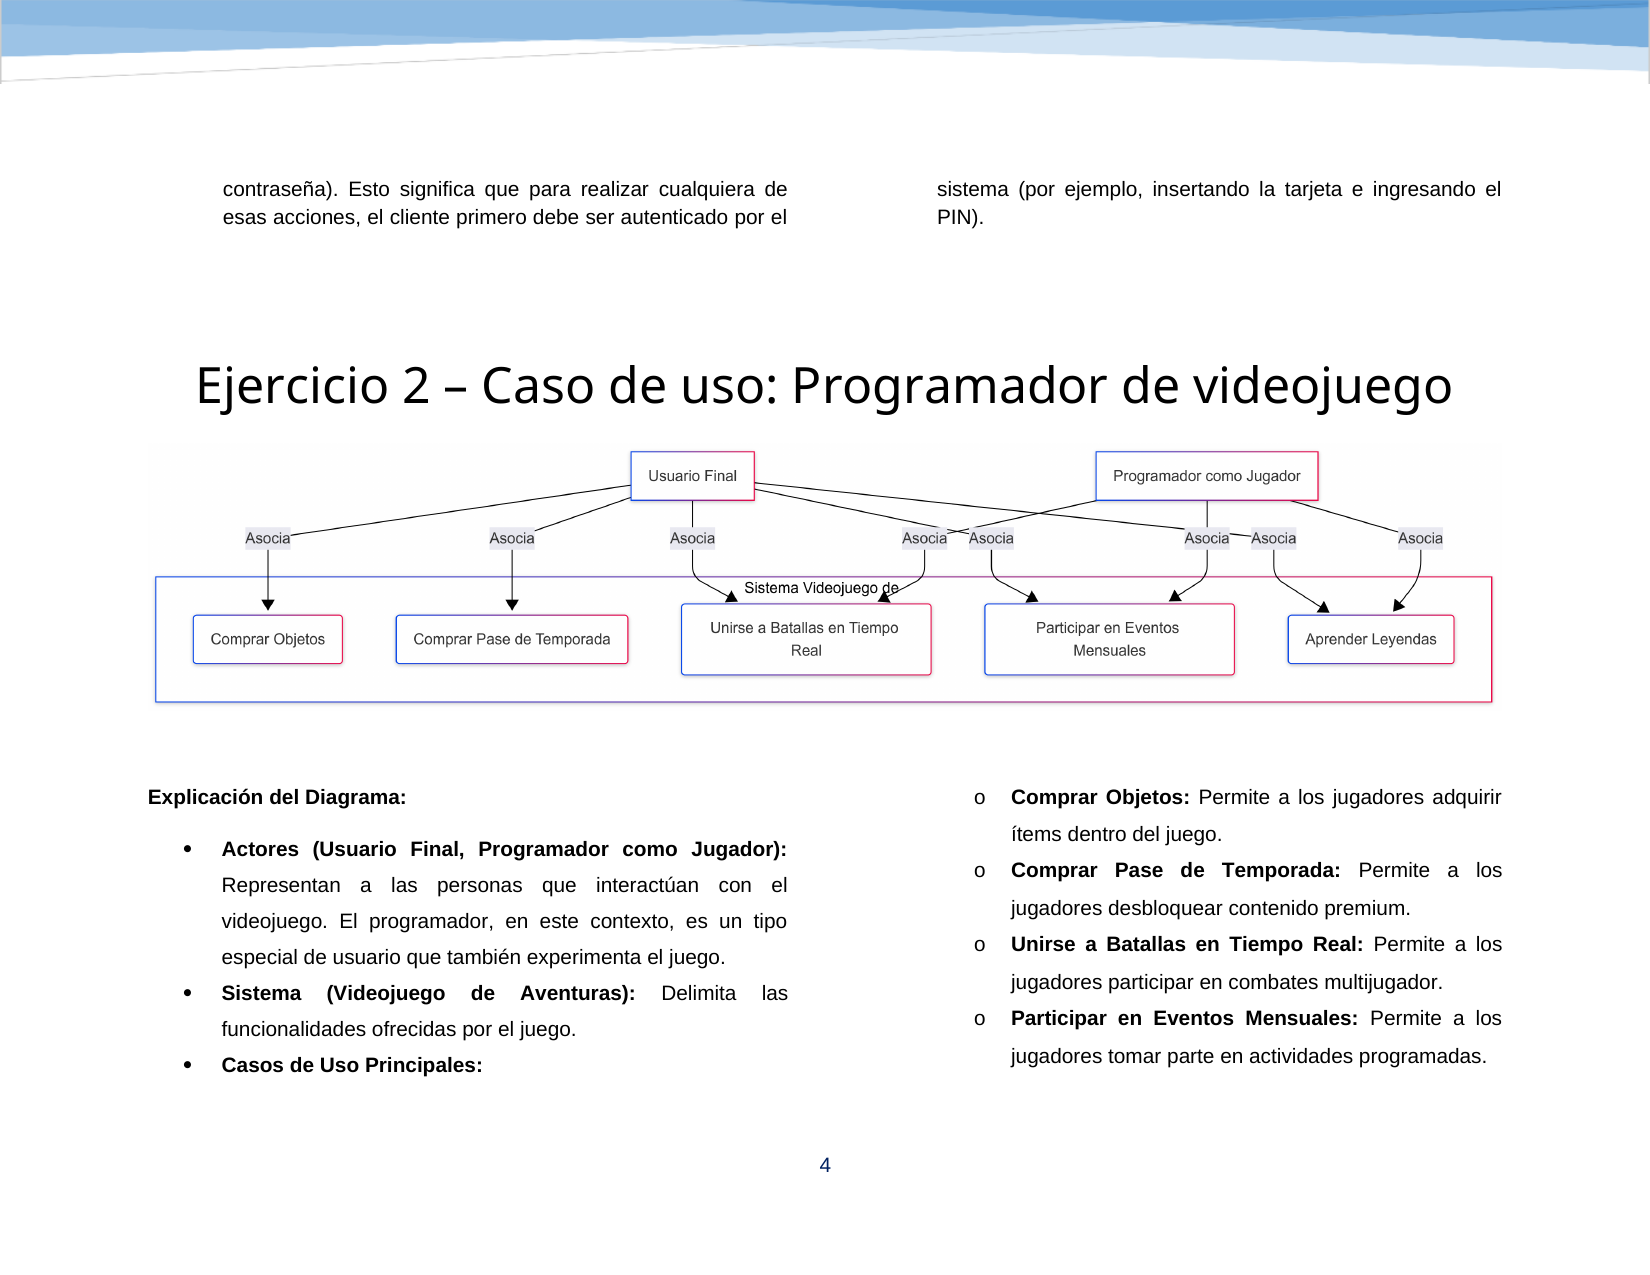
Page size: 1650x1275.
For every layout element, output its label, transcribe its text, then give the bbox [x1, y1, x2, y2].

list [899, 177, 1502, 229]
text Explicación del Diagrama: [148, 784, 788, 808]
list Unirse a Batallas en Tiempo Real: Permite a los jugadores participar en combates multijugador. [973, 932, 1502, 994]
list Sistema (Videojuego de Aventuras): Delimita las funcionalidades ofrecidas por el juego. [184, 981, 788, 1041]
list Actores (Usuario Final, Programador como Jugador): Representan a las personas que interactúan con el videojuego. El programador, en este contexto, es un tipo especial de usuario que también experimenta el juego. [184, 837, 788, 969]
list Casos de Uso Principales: [184, 1053, 788, 1077]
list Comprar Objetos: Permite a los jugadores adquirir ítems dentro del juego. [973, 784, 1502, 846]
list Participar en Eventos Mensuales: Permite a los jugadores tomar parte en actividades programadas. [973, 1006, 1502, 1067]
picture [0, 0, 1650, 84]
text Ejercicio 2 – Caso de uso: Programador de videojuego [148, 350, 1502, 418]
list Comprar Pase de Temporada: Permite a los jugadores desbloquear contenido premium. [973, 858, 1502, 920]
picture [147, 443, 1503, 711]
